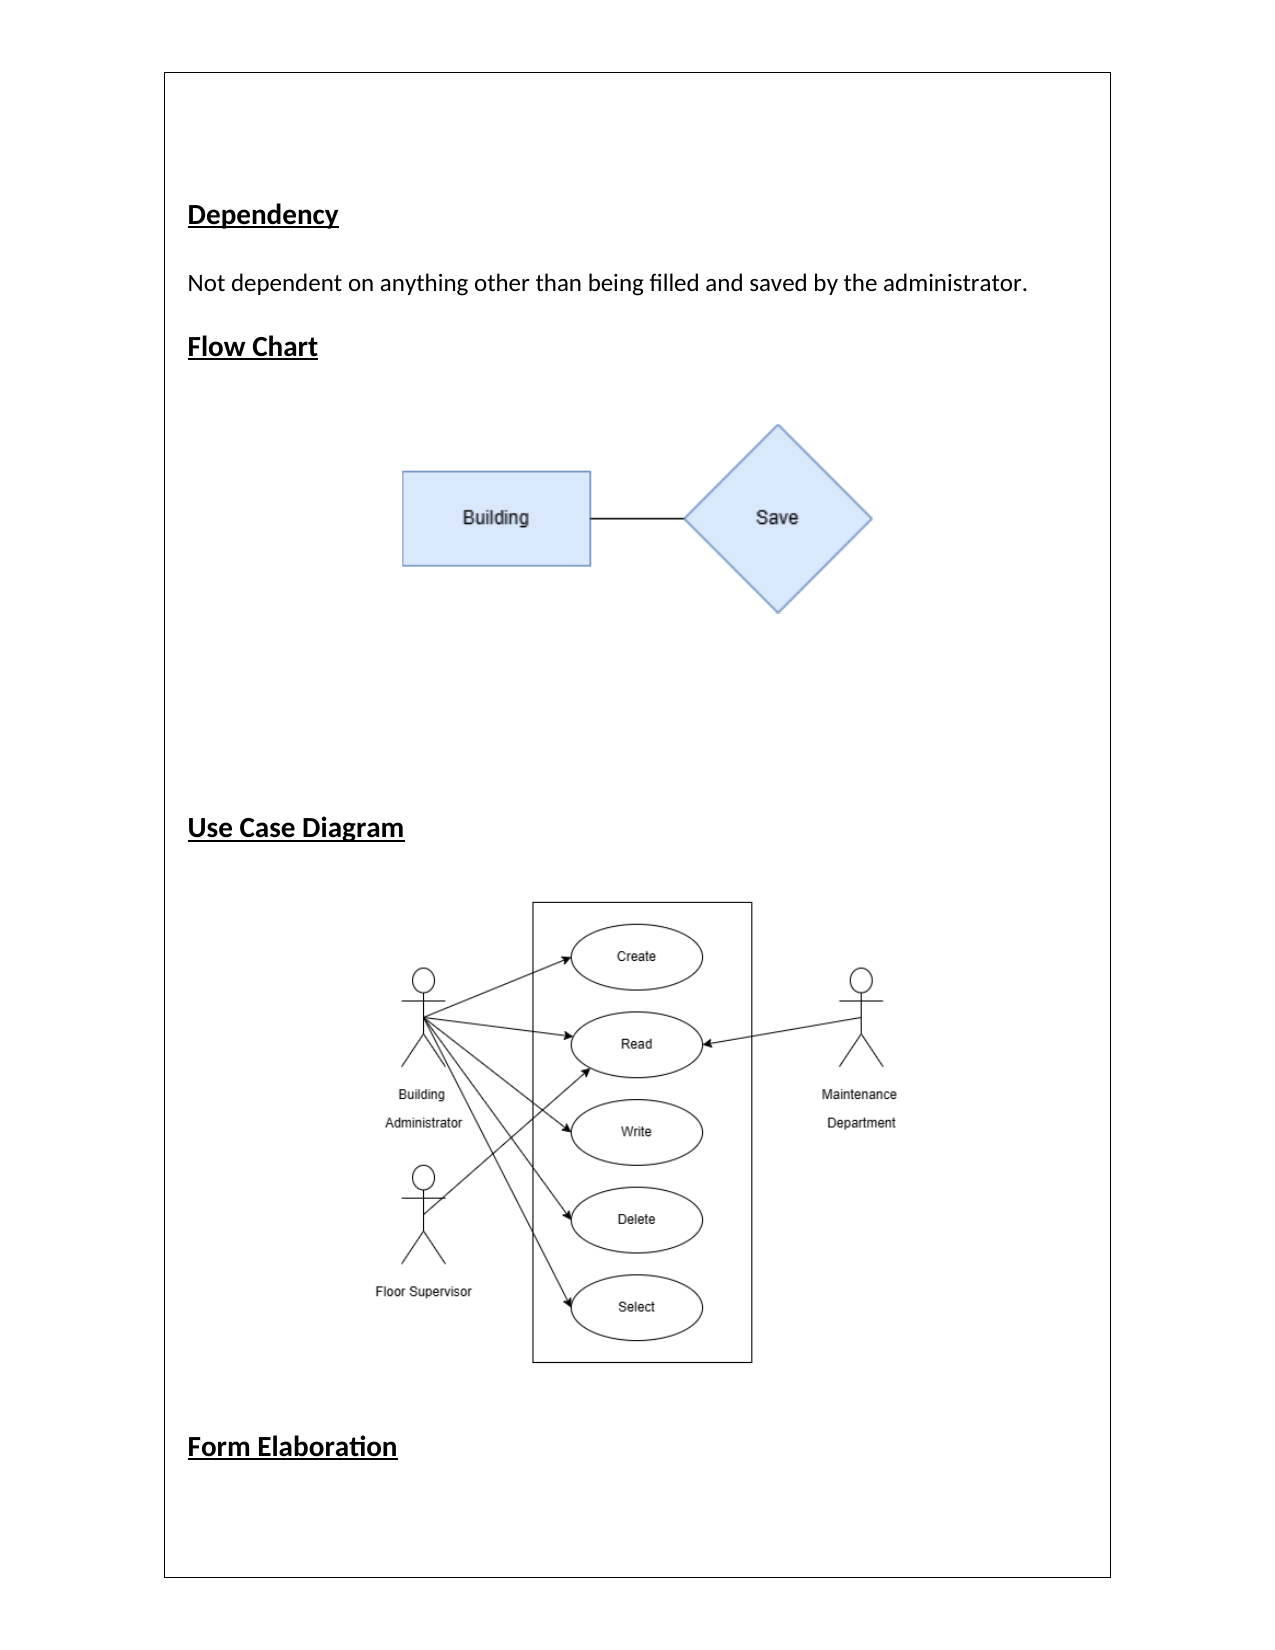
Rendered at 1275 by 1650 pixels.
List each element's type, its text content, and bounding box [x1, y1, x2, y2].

list Form Elaboration [187, 1428, 1087, 1464]
list Not dependent on anything other than being filled and saved by the administrator. [187, 267, 1087, 297]
picture [402, 424, 873, 614]
list Dependency [187, 196, 1087, 231]
picture [353, 880, 922, 1385]
list Flow Chart [187, 328, 1087, 364]
list Use Case Diagram [187, 809, 1087, 845]
